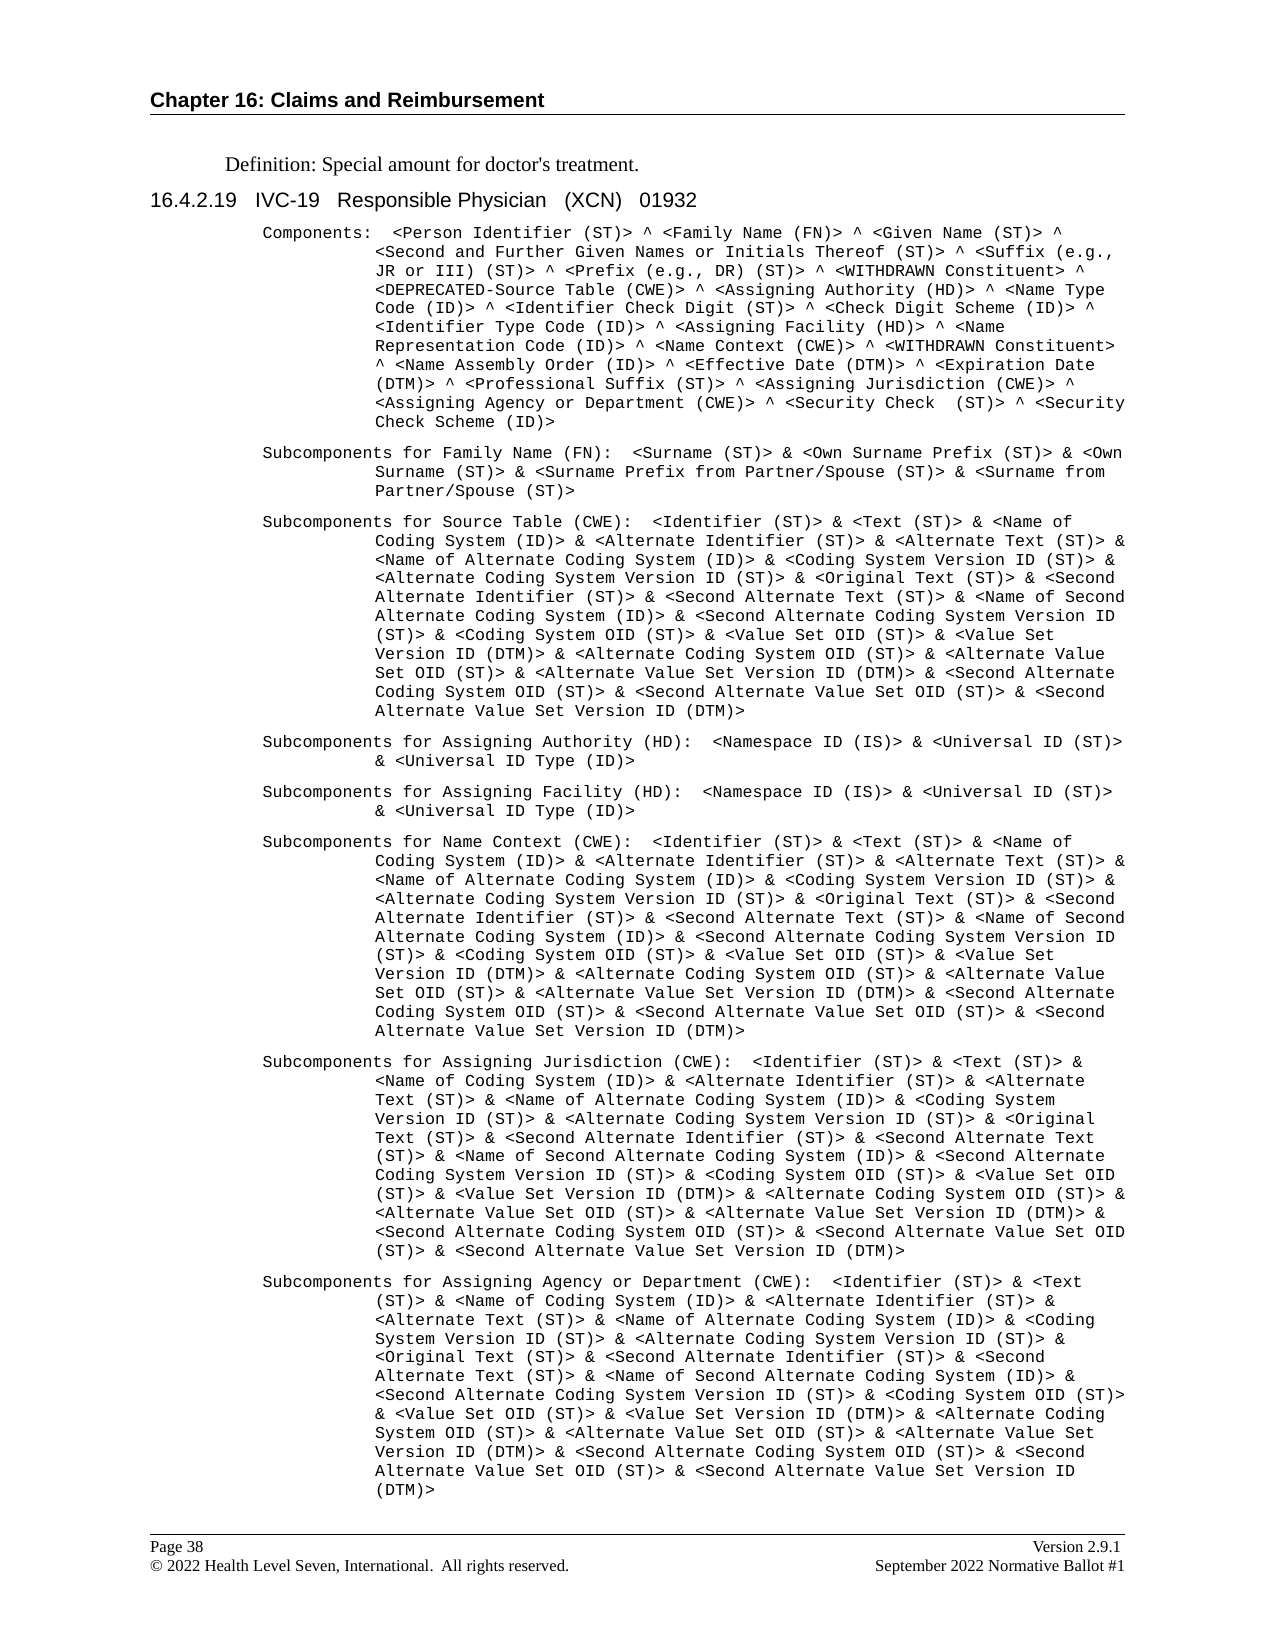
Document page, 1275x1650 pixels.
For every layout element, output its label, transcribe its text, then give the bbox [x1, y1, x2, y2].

text Subcomponents for Assigning Facility (HD): <Namespace ID (IS)> & <Universal ID (ST)> & <Universal ID Type (ID)> [262, 784, 1125, 821]
subtitle IVC-19 Responsible Physician (XCN) 01932 [150, 188, 1125, 212]
text Subcomponents for Source Table (CWE): <Identifier (ST)> & <Text (ST)> & <Name of Coding System (ID)> & <Alternate Identifier (ST)> & <Alternate Text (ST)> & <Name of Alternate Coding System (ID)> & <Coding System Version ID (ST)> & <Alternate Coding System Version ID (ST)> & <Original Text (ST)> & <Second Alternate Identifier (ST)> & <Second Alternate Text (ST)> & <Name of Second Alternate Coding System (ID)> & <Second Alternate Coding System Version ID (ST)> & <Coding System OID (ST)> & <Value Set OID (ST)> & <Value Set Version ID (DTM)> & <Alternate Coding System OID (ST)> & <Alternate Value Set OID (ST)> & <Alternate Value Set Version ID (DTM)> & <Second Alternate Coding System OID (ST)> & <Second Alternate Value Set OID (ST)> & <Second Alternate Value Set Version ID (DTM)> [262, 513, 1125, 721]
text Components: <Person Identifier (ST)> ^ <Family Name (FN)> ^ <Given Name (ST)> ^ <Second and Further Given Names or Initials Thereof (ST)> ^ <Suffix (e.g., JR or III) (ST)> ^ <Prefix (e.g., DR) (ST)> ^ <WITHDRAWN Constituent> ^ <DEPRECATED-Source Table (CWE)> ^ <Assigning Authority (HD)> ^ <Name Type Code (ID)> ^ <Identifier Check Digit (ST)> ^ <Check Digit Scheme (ID)> ^ <Identifier Type Code (ID)> ^ <Assigning Facility (HD)> ^ <Name Representation Code (ID)> ^ <Name Context (CWE)> ^ <WITHDRAWN Constituent> ^ <Name Assembly Order (ID)> ^ <Effective Date (DTM)> ^ <Expiration Date (DTM)> ^ <Professional Suffix (ST)> ^ <Assigning Jurisdiction (CWE)> ^ <Assigning Agency or Department (CWE)> ^ <Security Check (ST)> ^ <Security Check Scheme (ID)> [262, 224, 1125, 432]
text Subcomponents for Name Context (CWE): <Identifier (ST)> & <Text (ST)> & <Name of Coding System (ID)> & <Alternate Identifier (ST)> & <Alternate Text (ST)> & <Name of Alternate Coding System (ID)> & <Coding System Version ID (ST)> & <Alternate Coding System Version ID (ST)> & <Original Text (ST)> & <Second Alternate Identifier (ST)> & <Second Alternate Text (ST)> & <Name of Second Alternate Coding System (ID)> & <Second Alternate Coding System Version ID (ST)> & <Coding System OID (ST)> & <Value Set OID (ST)> & <Value Set Version ID (DTM)> & <Alternate Coding System OID (ST)> & <Alternate Value Set OID (ST)> & <Alternate Value Set Version ID (DTM)> & <Second Alternate Coding System OID (ST)> & <Second Alternate Value Set OID (ST)> & <Second Alternate Value Set Version ID (DTM)> [262, 834, 1125, 1041]
text Subcomponents for Family Name (FN): <Surname (ST)> & <Own Surname Prefix (ST)> & <Own Surname (ST)> & <Surname Prefix from Partner/Spouse (ST)> & <Surname from Partner/Spouse (ST)> [262, 444, 1125, 501]
text Definition: Special amount for doctor's treatment. [225, 152, 1125, 176]
text Subcomponents for Assigning Authority (HD): <Namespace ID (IS)> & <Universal ID (ST)> & <Universal ID Type (ID)> [262, 733, 1125, 771]
text Subcomponents for Assigning Agency or Department (CWE): <Identifier (ST)> & <Text (ST)> & <Name of Coding System (ID)> & <Alternate Identifier (ST)> & <Alternate Text (ST)> & <Name of Alternate Coding System (ID)> & <Coding System Version ID (ST)> & <Alternate Coding System Version ID (ST)> & <Original Text (ST)> & <Second Alternate Identifier (ST)> & <Second Alternate Text (ST)> & <Name of Second Alternate Coding System (ID)> & <Second Alternate Coding System Version ID (ST)> & <Coding System OID (ST)> & <Value Set OID (ST)> & <Value Set Version ID (DTM)> & <Alternate Coding System OID (ST)> & <Alternate Value Set OID (ST)> & <Alternate Value Set Version ID (DTM)> & <Second Alternate Coding System OID (ST)> & <Second Alternate Value Set OID (ST)> & <Second Alternate Value Set Version ID (DTM)> [262, 1274, 1125, 1500]
